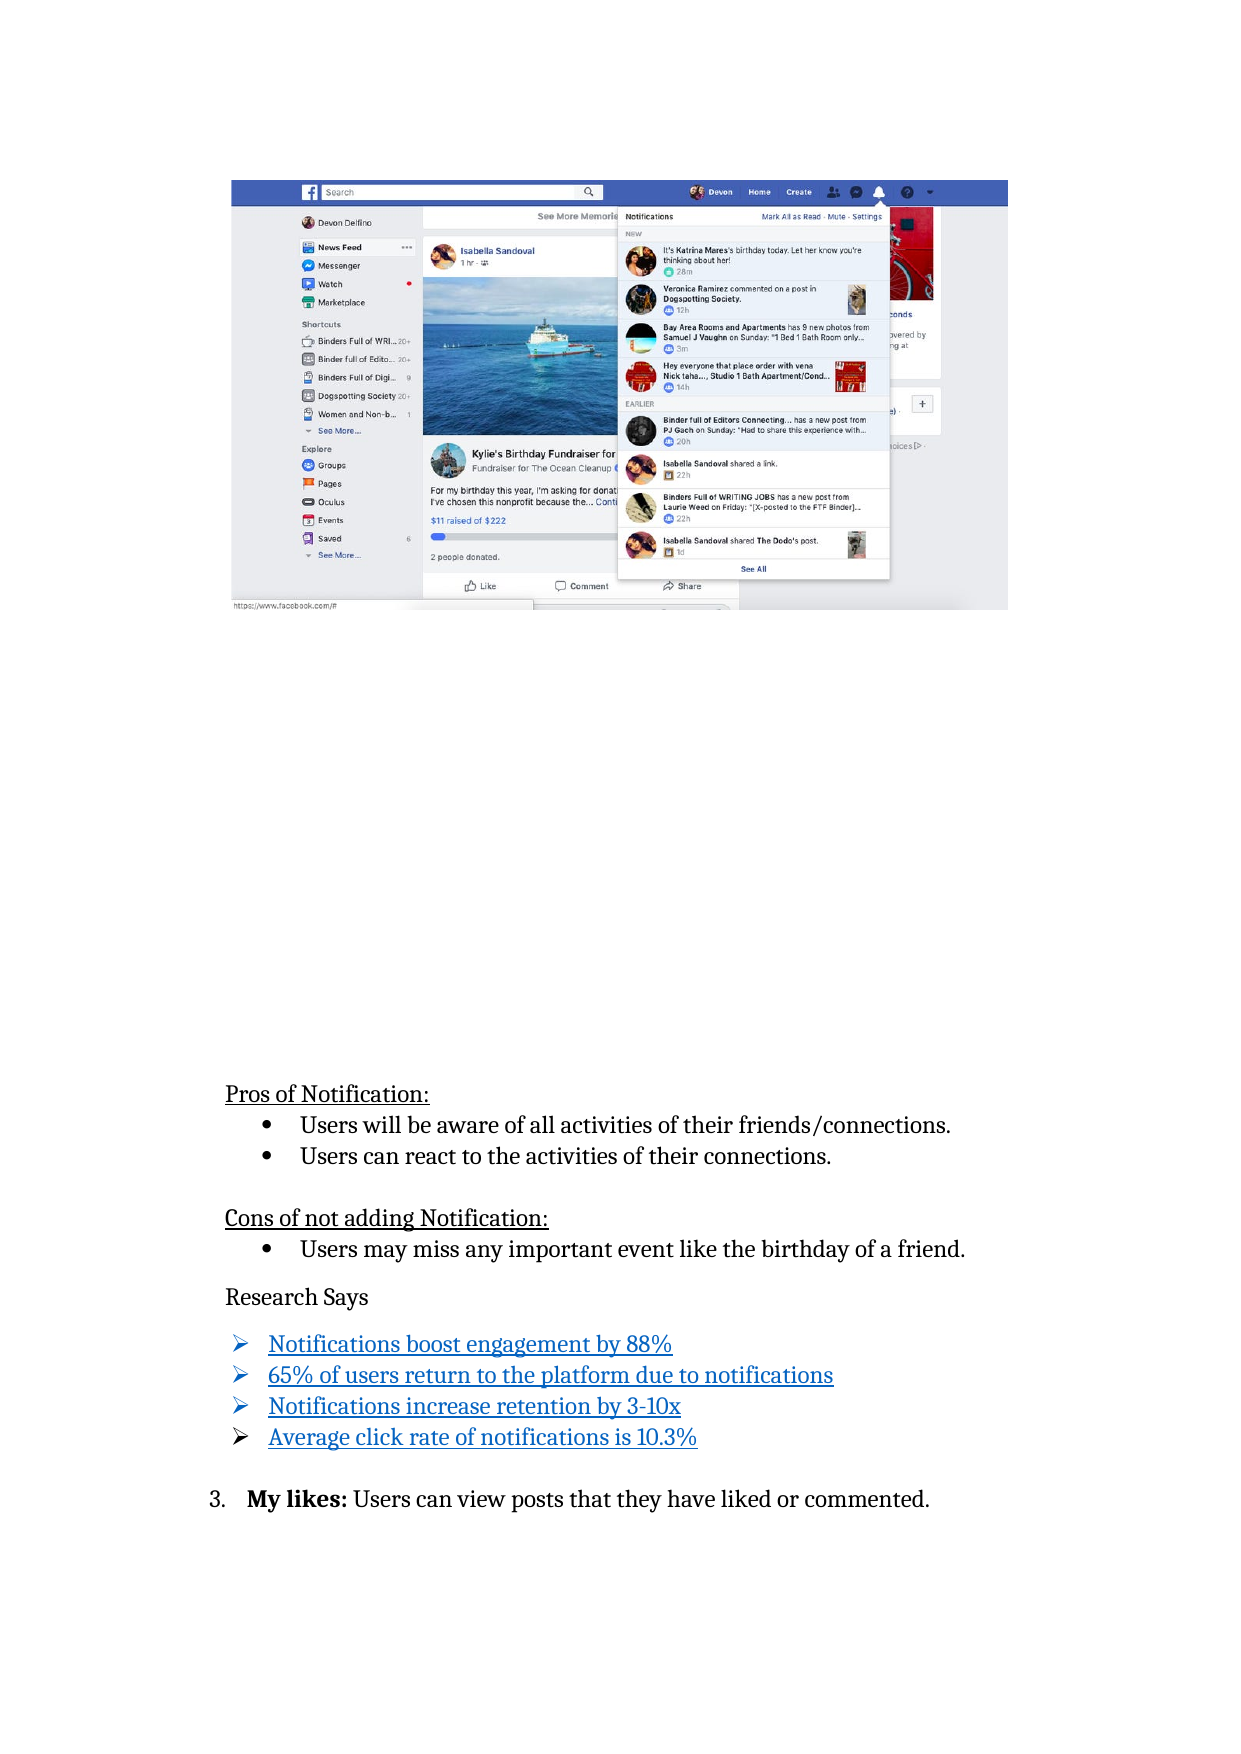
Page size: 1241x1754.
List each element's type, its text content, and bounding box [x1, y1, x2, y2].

list Pros of Notification: [225, 1079, 1090, 1108]
list Notifications boost engagement by 88% [231, 1330, 1090, 1359]
list Users may miss any important event like the birthday of a friend. [262, 1235, 1090, 1263]
list Cons of not adding Notification: [225, 1204, 1090, 1232]
list Users will be aware of all activities of their friends/connections. [262, 1111, 1090, 1139]
list My likes: Users can view posts that they have liked or commented. [209, 1485, 1090, 1514]
text Research Says [150, 1282, 1090, 1311]
picture [231, 180, 1008, 610]
list Notifications increase retention by 3-10x [231, 1392, 1090, 1421]
list Average click rate of notifications is 10.3% [231, 1423, 1090, 1452]
list Users can react to the activities of their connections. [262, 1142, 1090, 1170]
list 65% of users return to the platform due to notifications [231, 1361, 1090, 1390]
